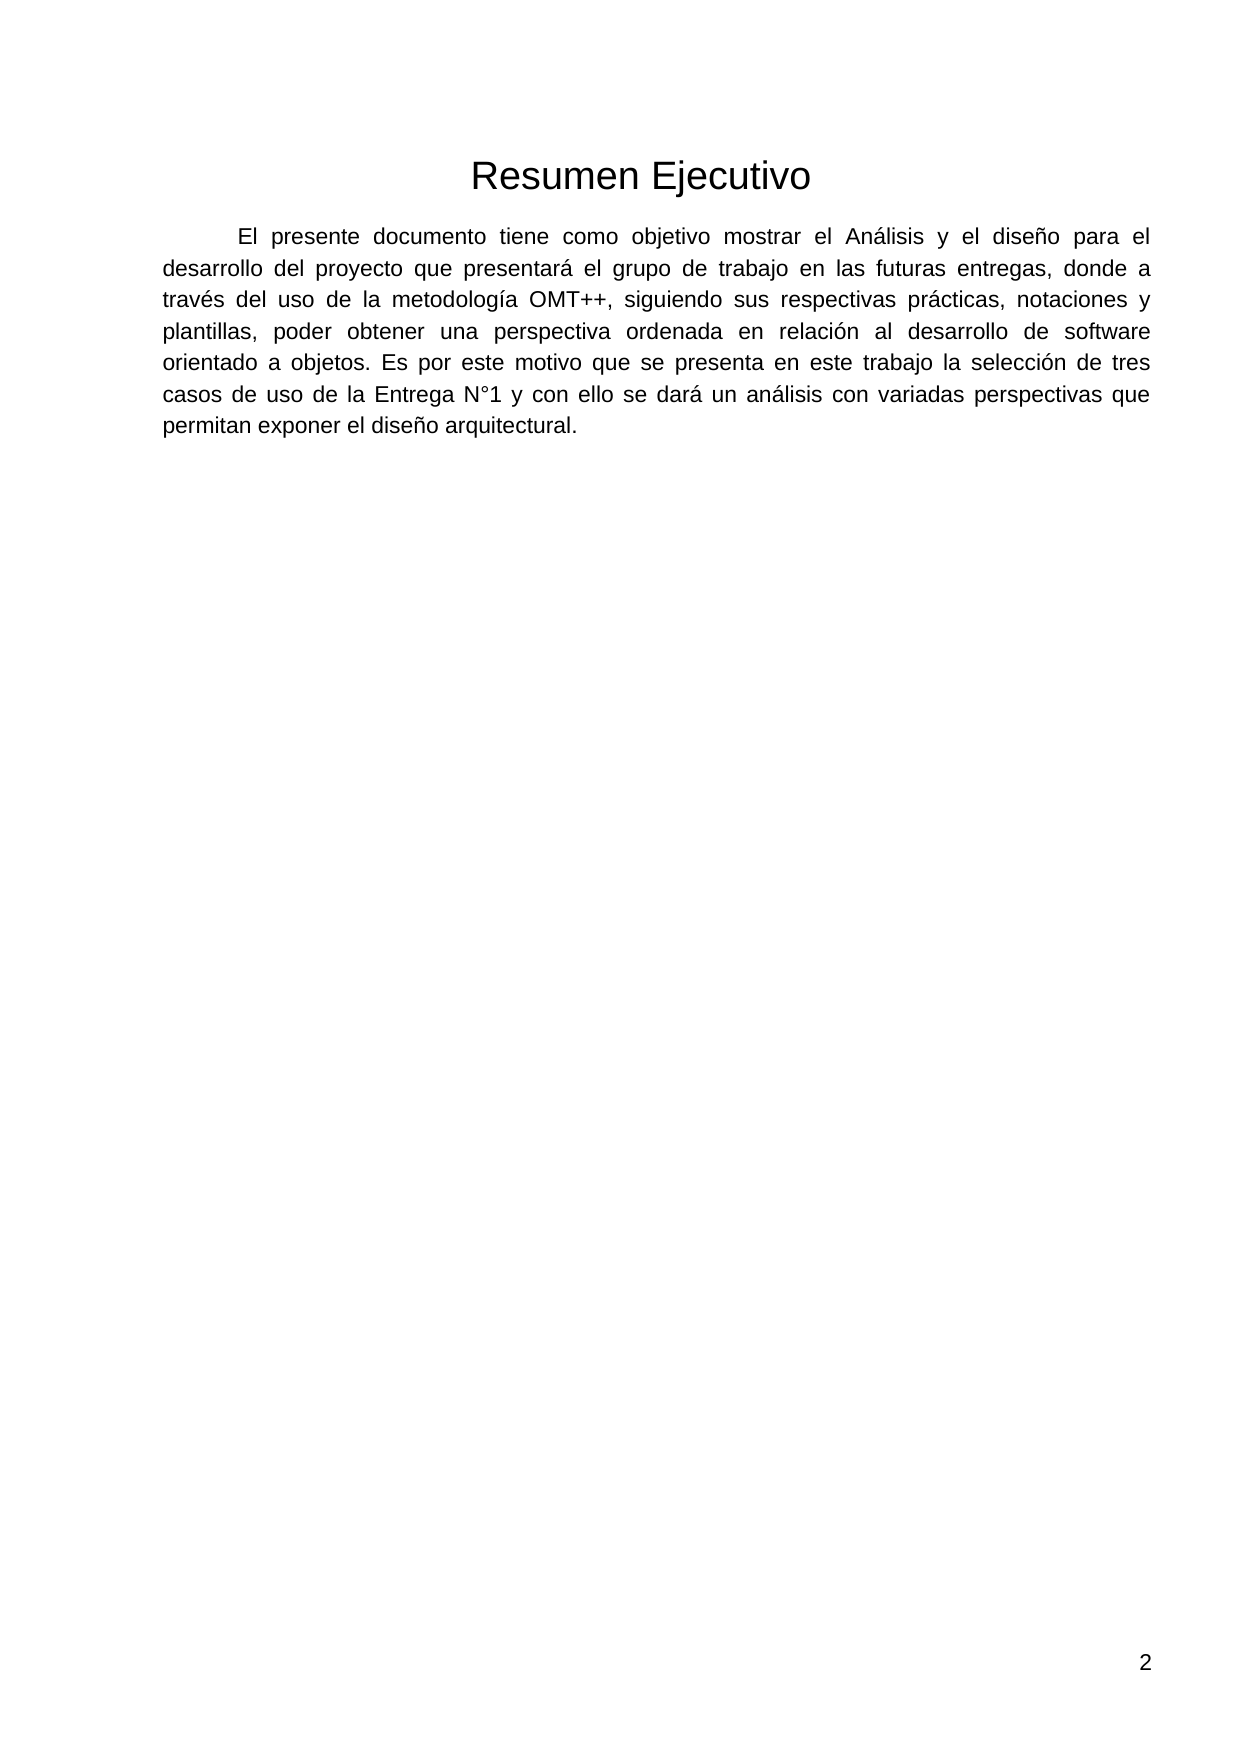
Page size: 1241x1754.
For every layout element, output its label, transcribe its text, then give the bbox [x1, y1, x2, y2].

subtitle Resumen Ejecutivo [126, 150, 1156, 198]
text El presente documento tiene como objetivo mostrar el Análisis y el diseño para el desarrollo del proyecto que presentará el grupo de trabajo en las futuras entregas, donde a través del uso de la metodología OMT++, siguiendo sus respectivas prácticas, notaciones y plantillas, poder obtener una perspectiva ordenada en relación al desarrollo de software orientado a objetos. Es por este motivo que se presenta en este trabajo la selección de tres casos de uso de la Entrega N°1 y con ello se dará un análisis con variadas perspectivas que permitan exponer el diseño arquitectural. [162, 223, 1152, 439]
